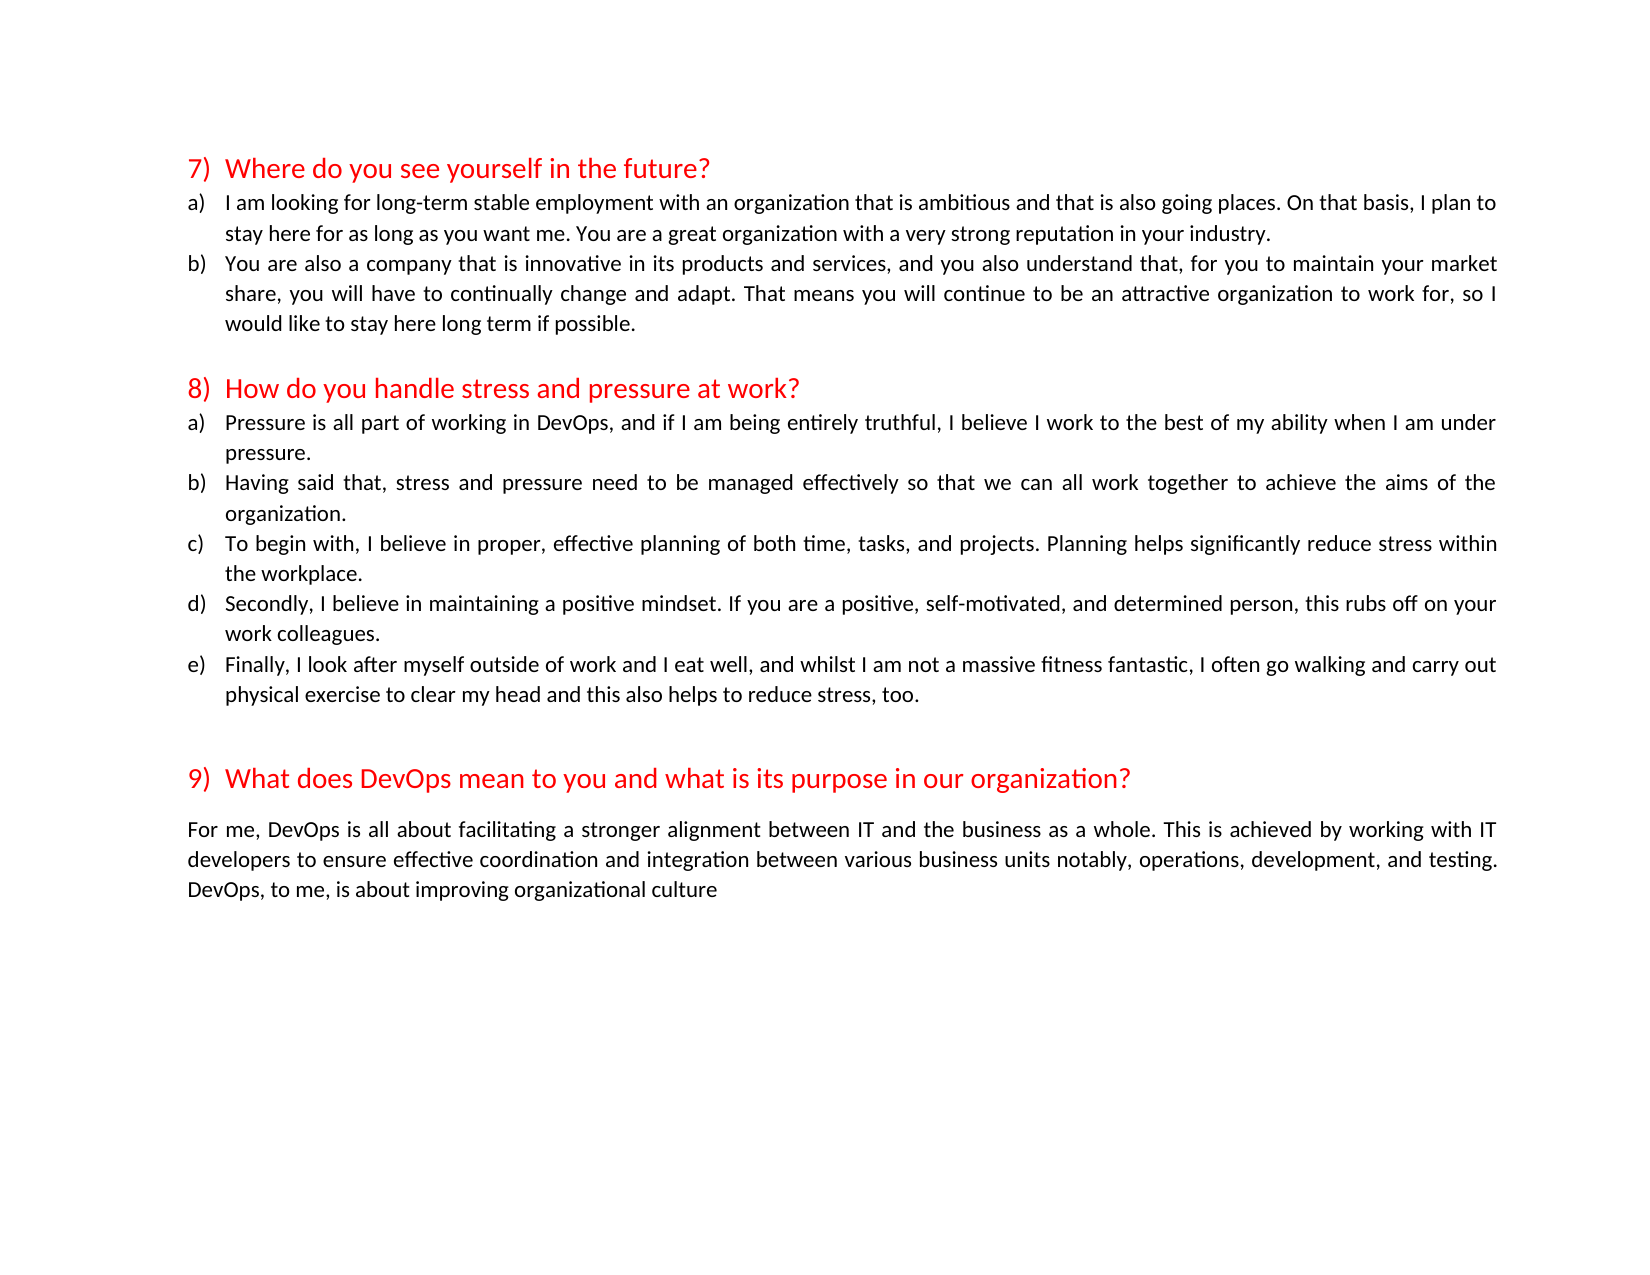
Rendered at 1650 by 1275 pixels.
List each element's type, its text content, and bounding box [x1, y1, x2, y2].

list You are also a company that is innovative in its products and services, and you also understand that, for you to maintain your market share, you will have to continually change and adapt. That means you will continue to be an attractive organization to work for, so I would like to stay here long term if possible. [187, 249, 1500, 337]
list Where do you see yourself in the future? [187, 150, 1500, 186]
text For me, DevOps is all about facilitating a stronger alignment between IT and the business as a whole. This is achieved by working with IT developers to ensure effective coordination and integration between various business units notably, operations, development, and testing. DevOps, to me, is about improving organizational culture [187, 815, 1500, 903]
list Pressure is all part of working in DevOps, and if I am being entirely truthful, I believe I work to the best of my ability when I am under pressure. [187, 408, 1500, 466]
list To begin with, I believe in proper, effective planning of both time, tasks, and projects. Planning helps significantly reduce stress within the workplace. [187, 529, 1500, 587]
list What does DevOps mean to you and what is its purpose in our organization? [187, 760, 1500, 796]
list How do you handle stress and pressure at work? [187, 370, 1500, 405]
list Having said that, stress and pressure need to be managed effectively so that we can all work together to achieve the aims of the organization. [187, 468, 1500, 527]
list I am looking for long-term stable employment with an organization that is ambitious and that is also going places. On that basis, I plan to stay here for as long as you want me. You are a great organization with a very strong reputation in your industry. [187, 188, 1500, 247]
list Finally, I look after myself outside of work and I eat well, and whilst I am not a massive fitness fantastic, I often go walking and carry out physical exercise to clear my head and this also helps to reduce stress, too. [187, 650, 1500, 708]
list Secondly, I believe in maintaining a positive mindset. If you are a positive, self-motivated, and determined person, this rubs off on your work colleagues. [187, 589, 1500, 648]
